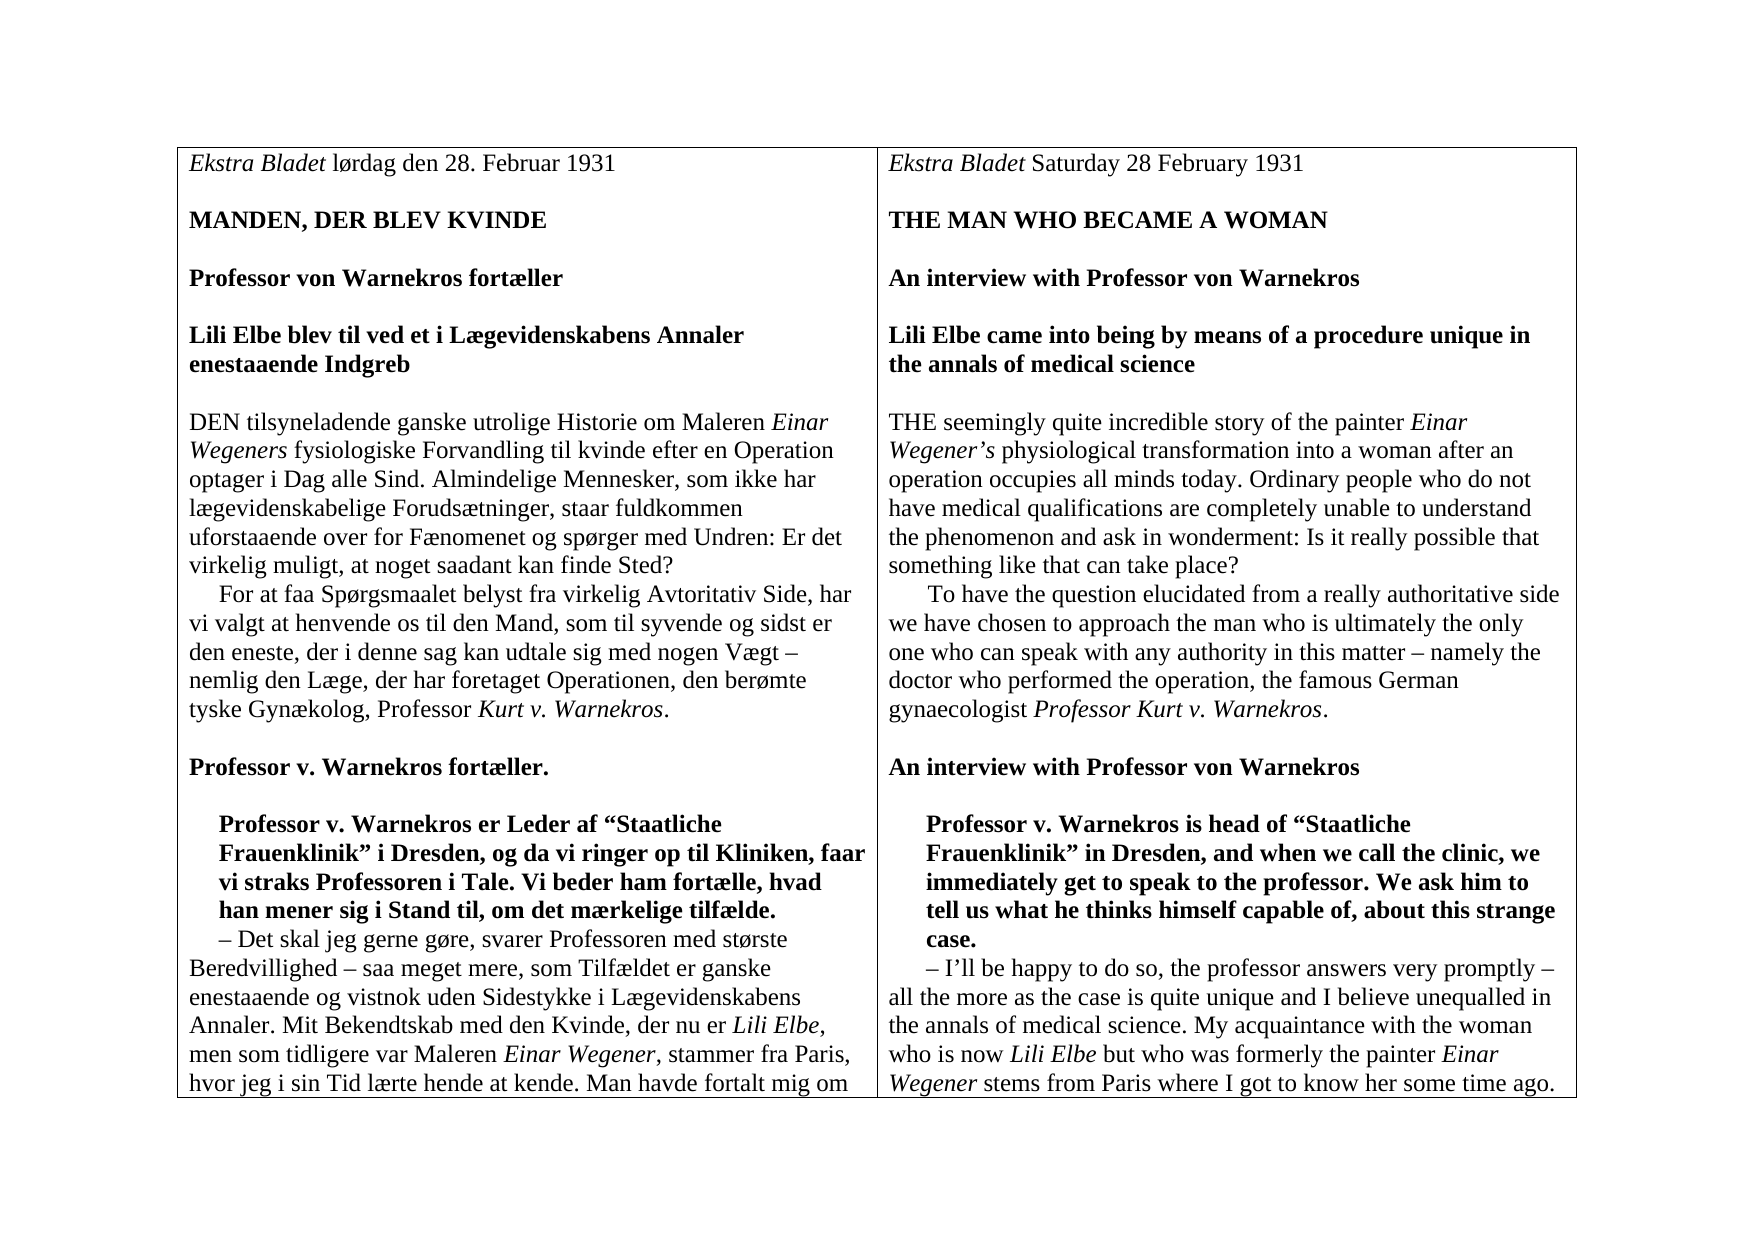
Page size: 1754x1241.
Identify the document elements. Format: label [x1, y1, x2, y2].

table_header [178, 148, 877, 1097]
table_header [878, 148, 1576, 1097]
